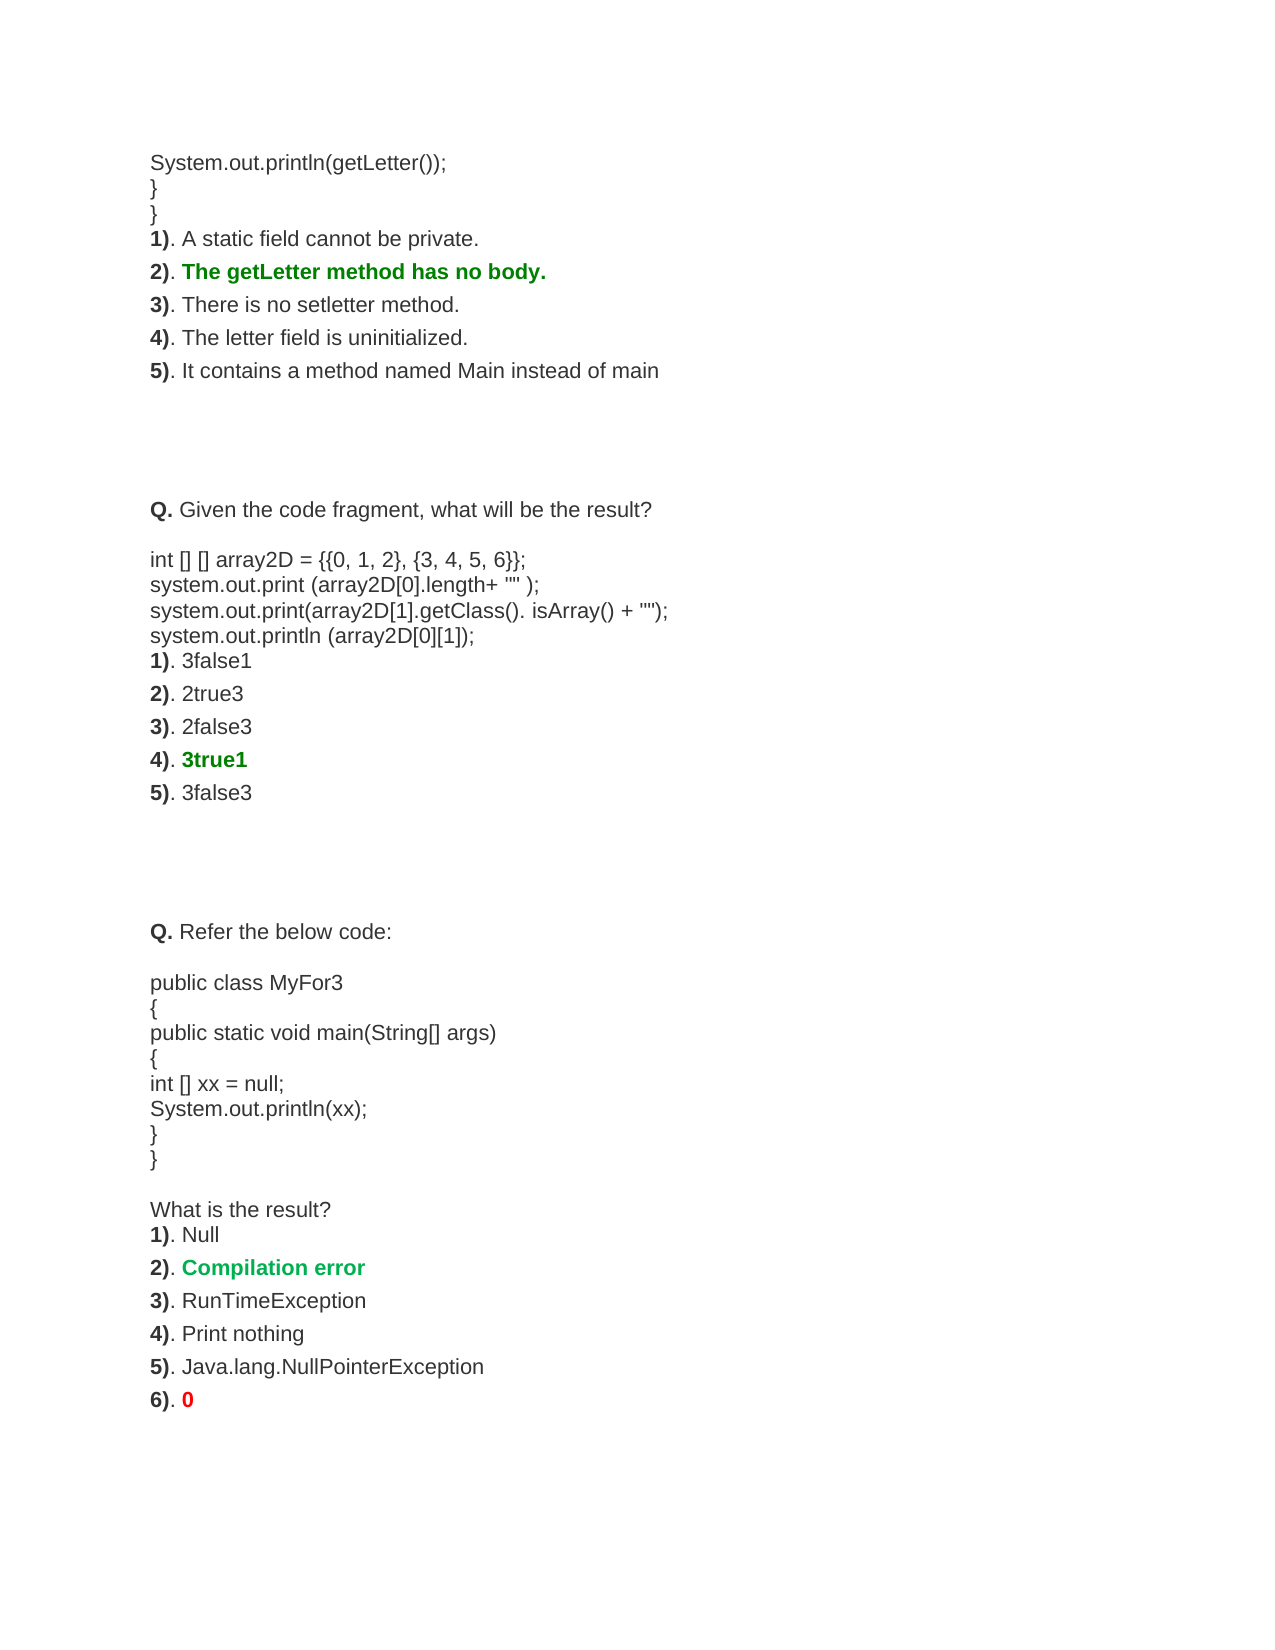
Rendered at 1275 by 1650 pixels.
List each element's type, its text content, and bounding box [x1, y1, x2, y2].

text 5). Java.lang.NullPointerException [150, 1354, 1125, 1379]
text 3). 2false3 [150, 714, 1125, 739]
text 4). Print nothing [150, 1321, 1125, 1346]
text 4). 3true1 [150, 747, 1125, 772]
text Q. Refer the below code: public class MyFor3 { public static void main(String[] args) { int [] xx = null; System.out.println(xx); } } What is the result? [150, 919, 1125, 1222]
text 6). 0 [150, 1387, 1125, 1412]
text 5). It contains a method named Main instead of main [150, 358, 1125, 383]
text 1). Null [150, 1222, 1125, 1247]
text 1). A static field cannot be private. [150, 226, 1125, 251]
text 5). 3false3 [150, 780, 1125, 805]
text 1). 3false1 [150, 648, 1125, 673]
text Q. Given the code fragment, what will be the result? int [] [] array2D = {{0, 1, 2}, {3, 4, 5, 6}}; system.out.print (array2D[0].length+ "" ); system.out.print(array2D[1].getClass(). isArray() + ""); system.out.println (array2D[0][1]); [150, 497, 1125, 648]
text 4). The letter field is uninitialized. [150, 325, 1125, 350]
text 3). There is no setletter method. [150, 292, 1125, 317]
text 2). The getLetter method has no body. [150, 259, 1125, 284]
text 3). RunTimeException [150, 1288, 1125, 1313]
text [150, 150, 1125, 226]
text 2). 2true3 [150, 681, 1125, 706]
text 2). Compilation error [150, 1255, 1125, 1280]
